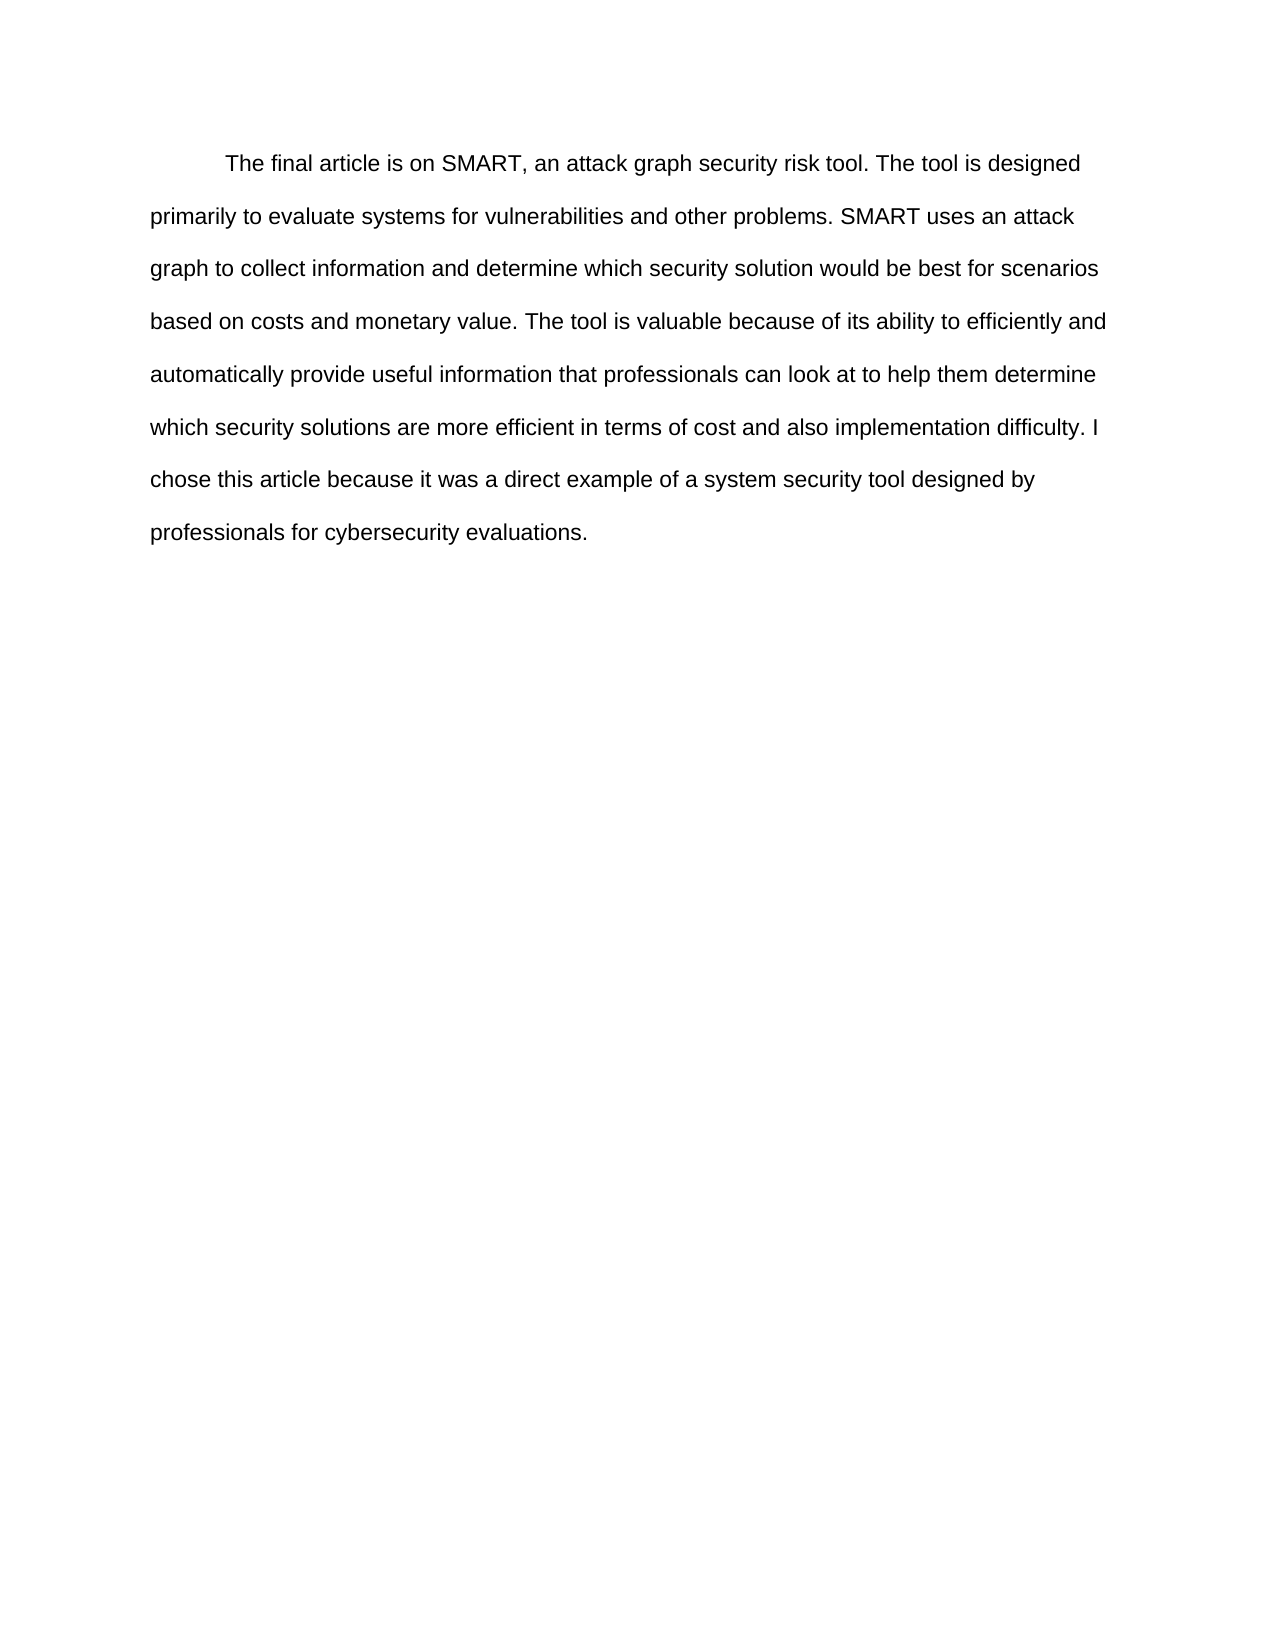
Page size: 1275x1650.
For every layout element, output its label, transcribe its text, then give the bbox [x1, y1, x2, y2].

text The final article is on SMART, an attack graph security risk tool. The tool is designed primarily to evaluate systems for vulnerabilities and other problems. SMART uses an attack graph to collect information and determine which security solution would be best for scenarios based on costs and monetary value. The tool is valuable because of its ability to efficiently and automatically provide useful information that professionals can look at to help them determine which security solutions are more efficient in terms of cost and also implementation difficulty. I chose this article because it was a direct example of a system security tool designed by professionals for cybersecurity evaluations. [150, 150, 1125, 545]
